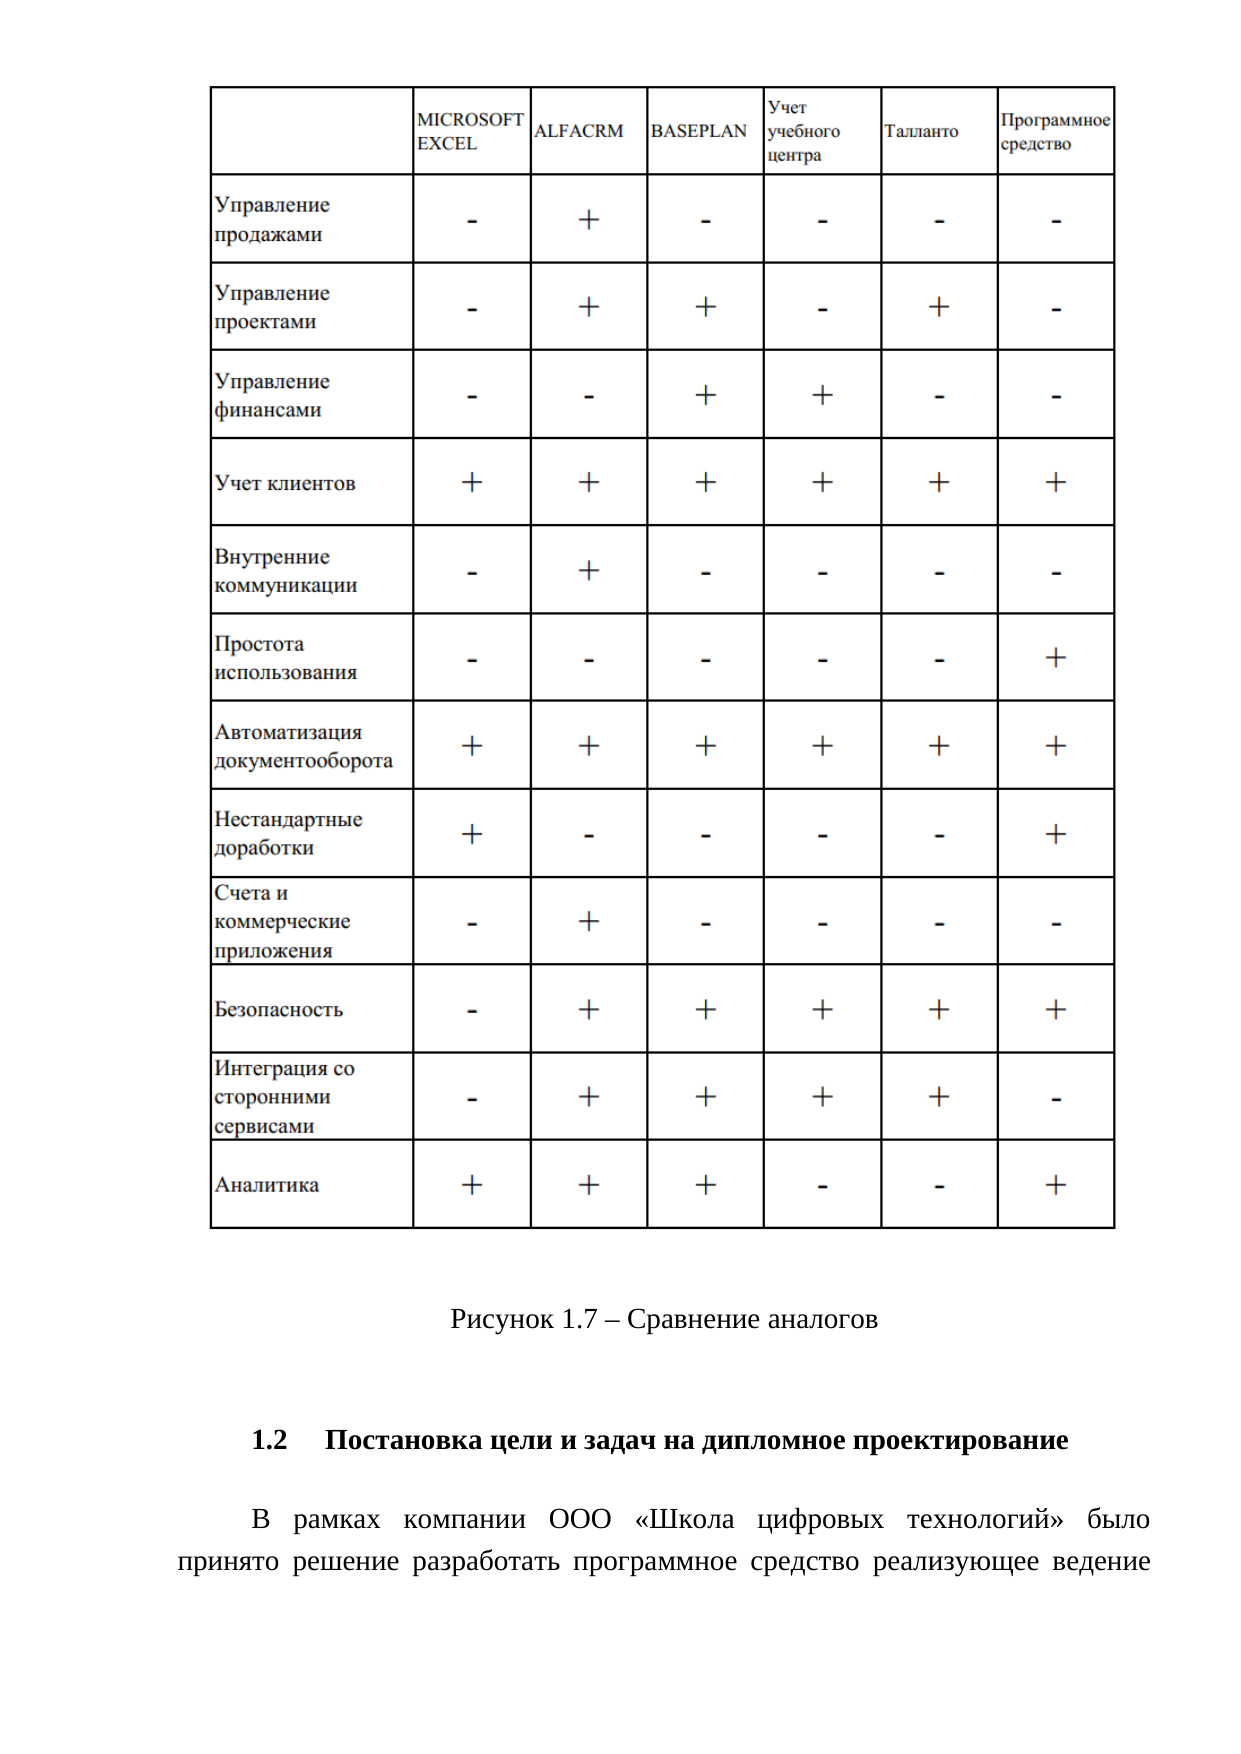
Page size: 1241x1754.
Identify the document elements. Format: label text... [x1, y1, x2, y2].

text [177, 1495, 1152, 1579]
picture [194, 69, 1137, 1254]
subtitle Постановка цели и задач на дипломное проектирование [177, 1416, 1152, 1458]
text Рисунок 1.7 – Сравнение аналогов [177, 1295, 1152, 1337]
